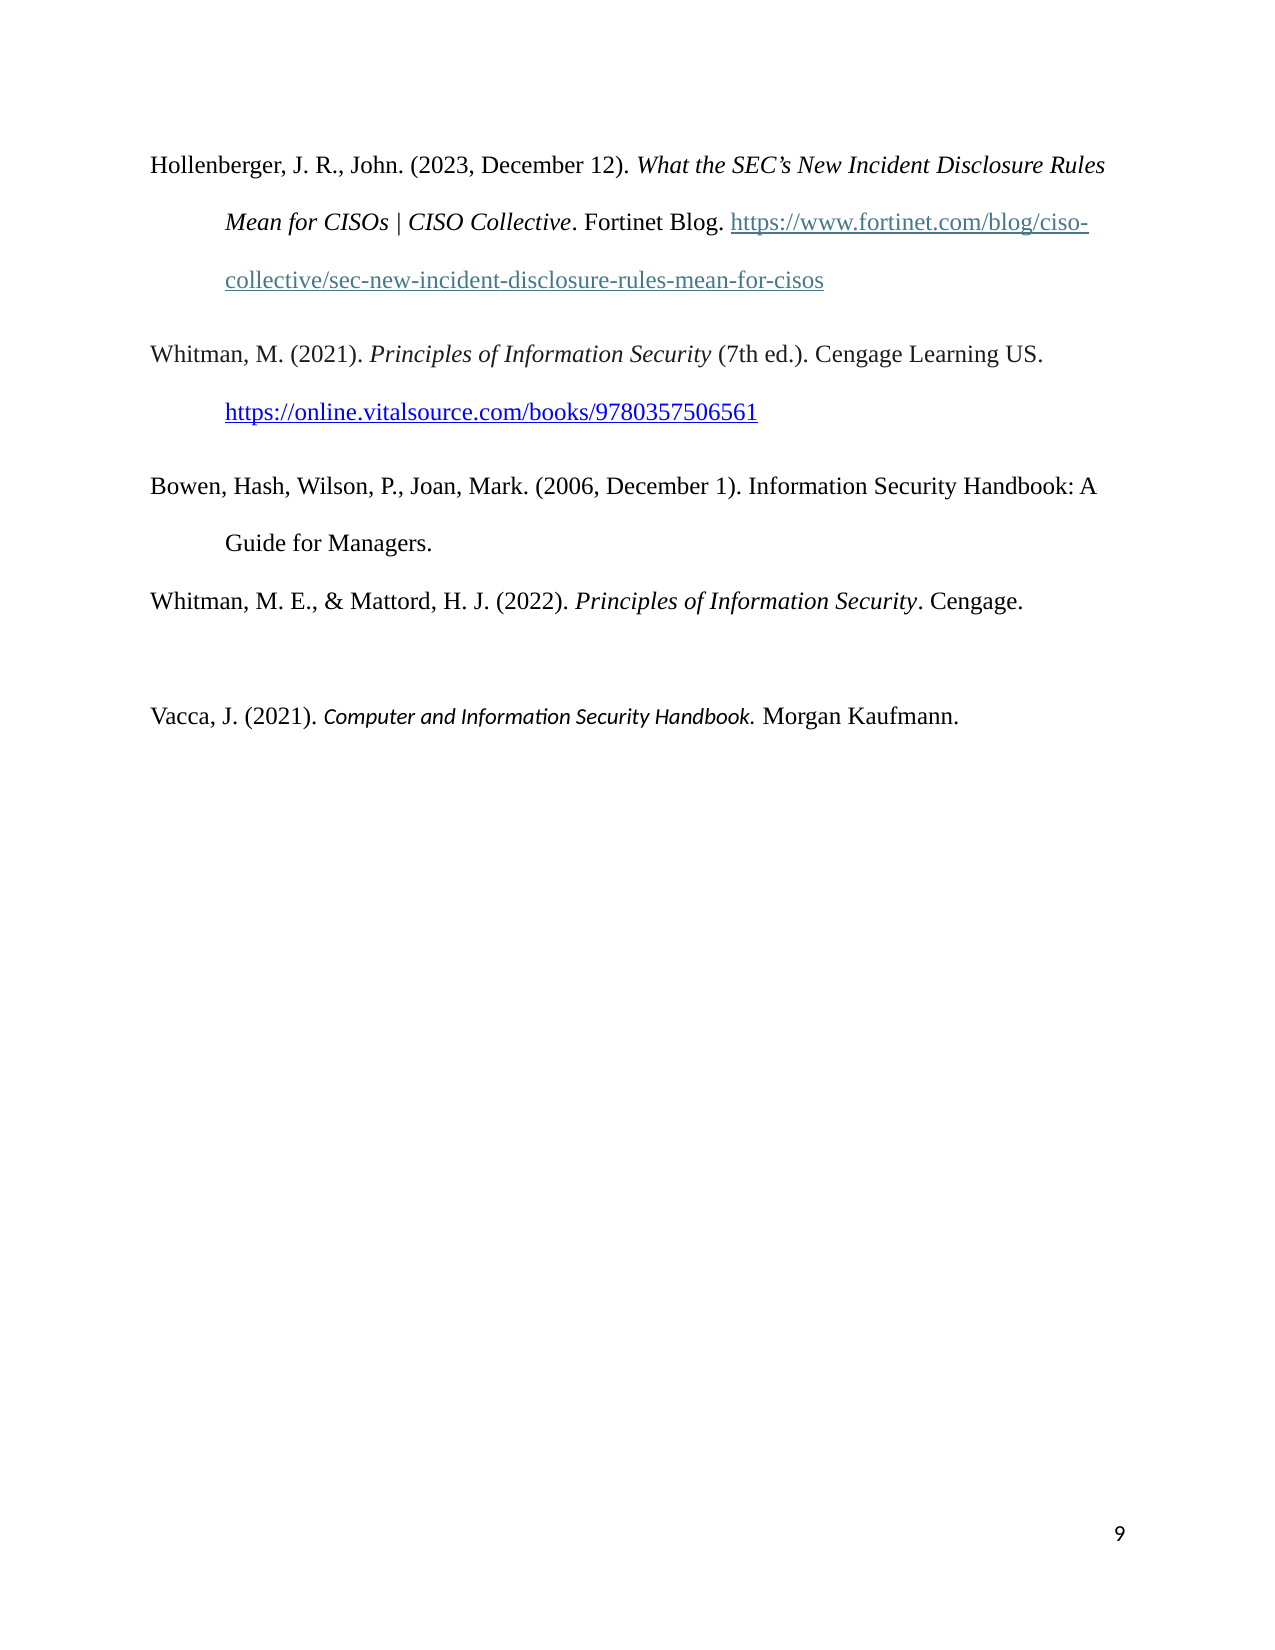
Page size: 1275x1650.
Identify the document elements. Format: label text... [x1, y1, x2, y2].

text Hollenberger, J. R., John. (2023, December 12). What the SEC’s New Incident Disclosure Rules Mean for CISOs | CISO Collective. Fortinet Blog. https://www.fortinet.com/blog/ciso-collective/sec-new-incident-disclosure-rules-mean-for-cisos [150, 150, 1127, 294]
text Whitman, M. (2021). Principles of Information Security (7th ed.). Cengage Learning US. https://online.vitalsource.com/books/9780357506561 [150, 339, 1127, 425]
text Whitman, M. E., & Mattord, H. J. (2022). Principles of Information Security. Cengage. [150, 586, 1127, 614]
text Bowen, Hash, Wilson, P., Joan, Mark. (2006, December 1). Information Security Handbook: A Guide for Managers. [150, 471, 1127, 557]
